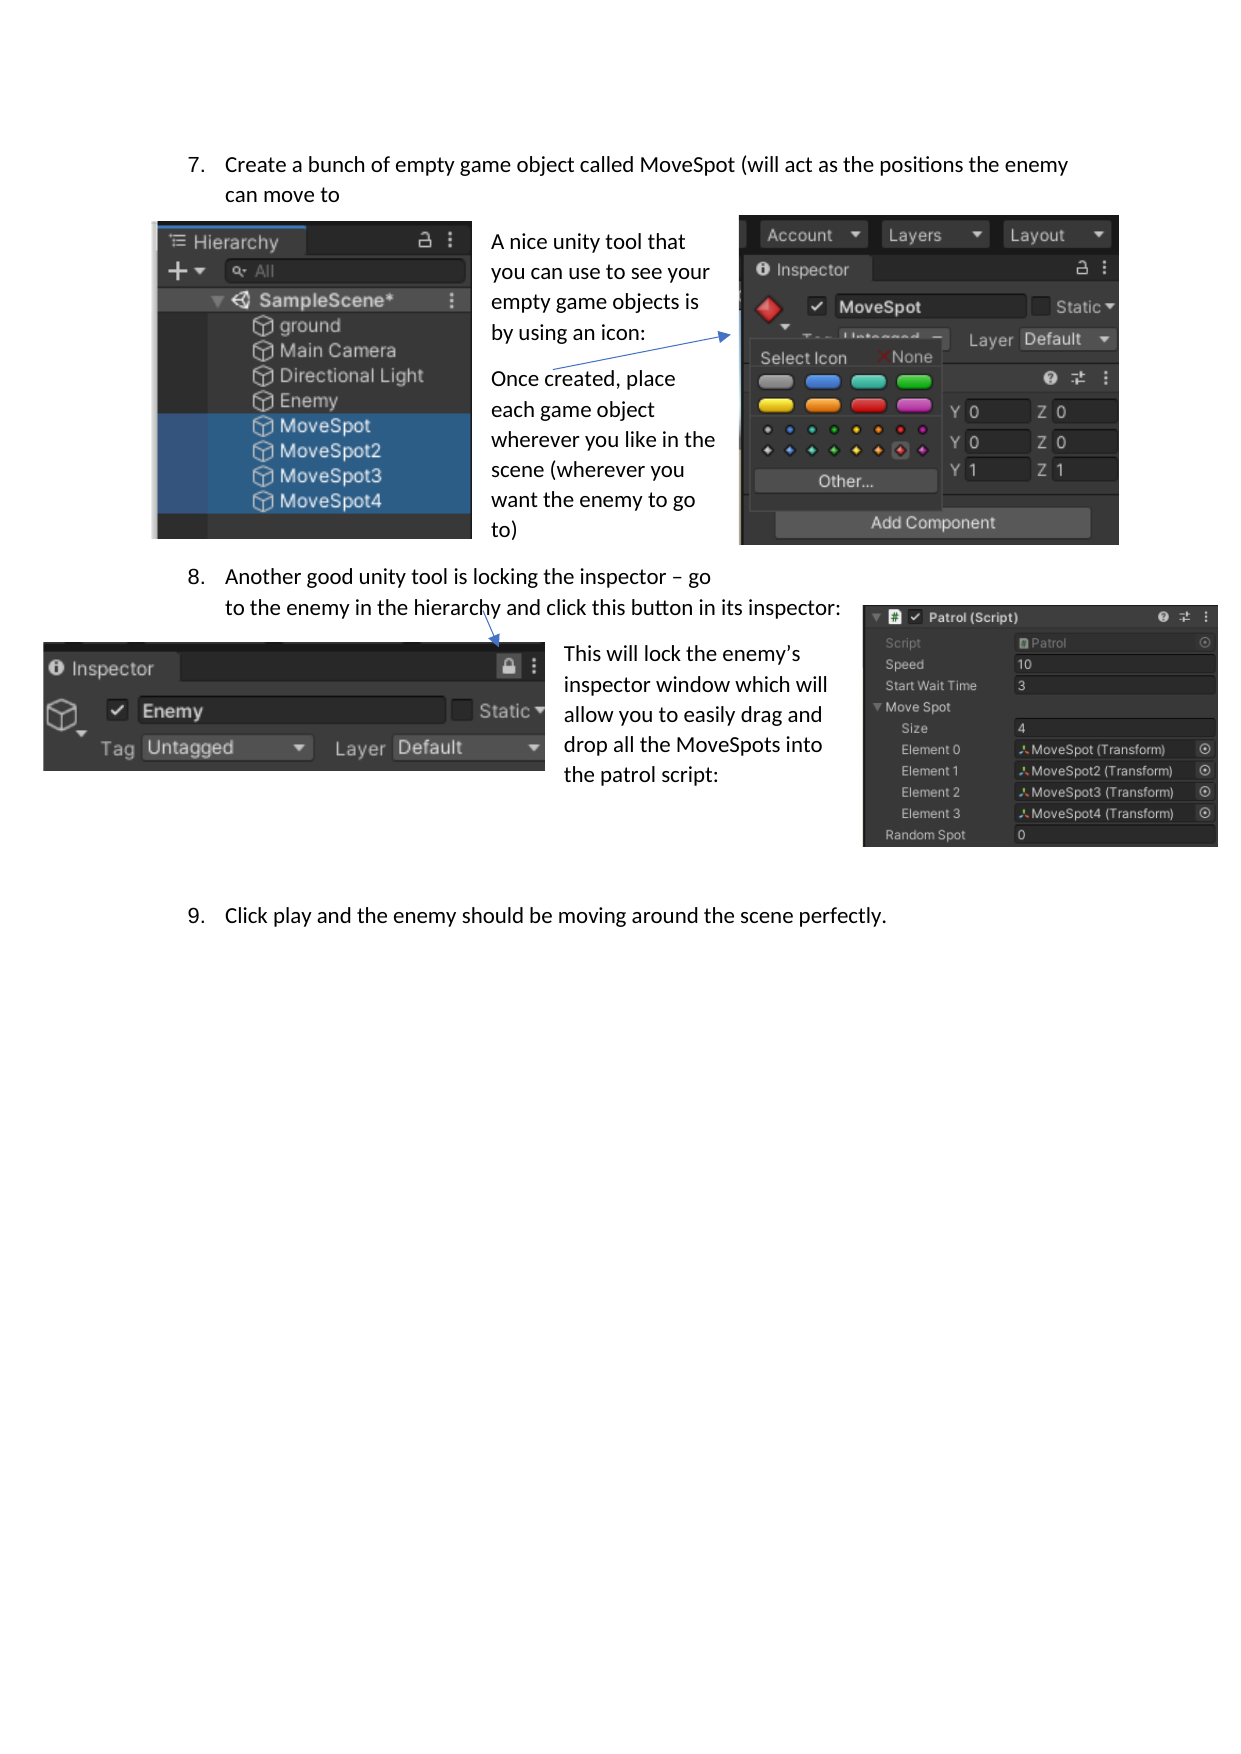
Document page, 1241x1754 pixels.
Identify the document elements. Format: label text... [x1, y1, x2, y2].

list Click play and the enemy should be moving around the scene perfectly. [187, 901, 1090, 929]
list Create a bunch of empty game object called MoveSpot (will act as the positions the enemy can move to [187, 150, 1090, 208]
picture [41, 642, 545, 770]
text This will lock the enemy’s inspector window which will allow you to easily drag and drop all the MoveSpots into the patrol script: [150, 639, 861, 788]
text A nice unity tool that you can use to see your empty game objects is by using an icon: [472, 227, 737, 346]
text Once created, place each game object wherever you like in the scene (wherever you want the enemy to go to) [150, 364, 737, 544]
list Another good unity tool is locking the inspector – go to the enemy in the hierarchy and click this button in its inspector: [187, 562, 1090, 621]
picture [737, 215, 1118, 544]
picture [861, 605, 1218, 846]
picture [150, 221, 472, 536]
